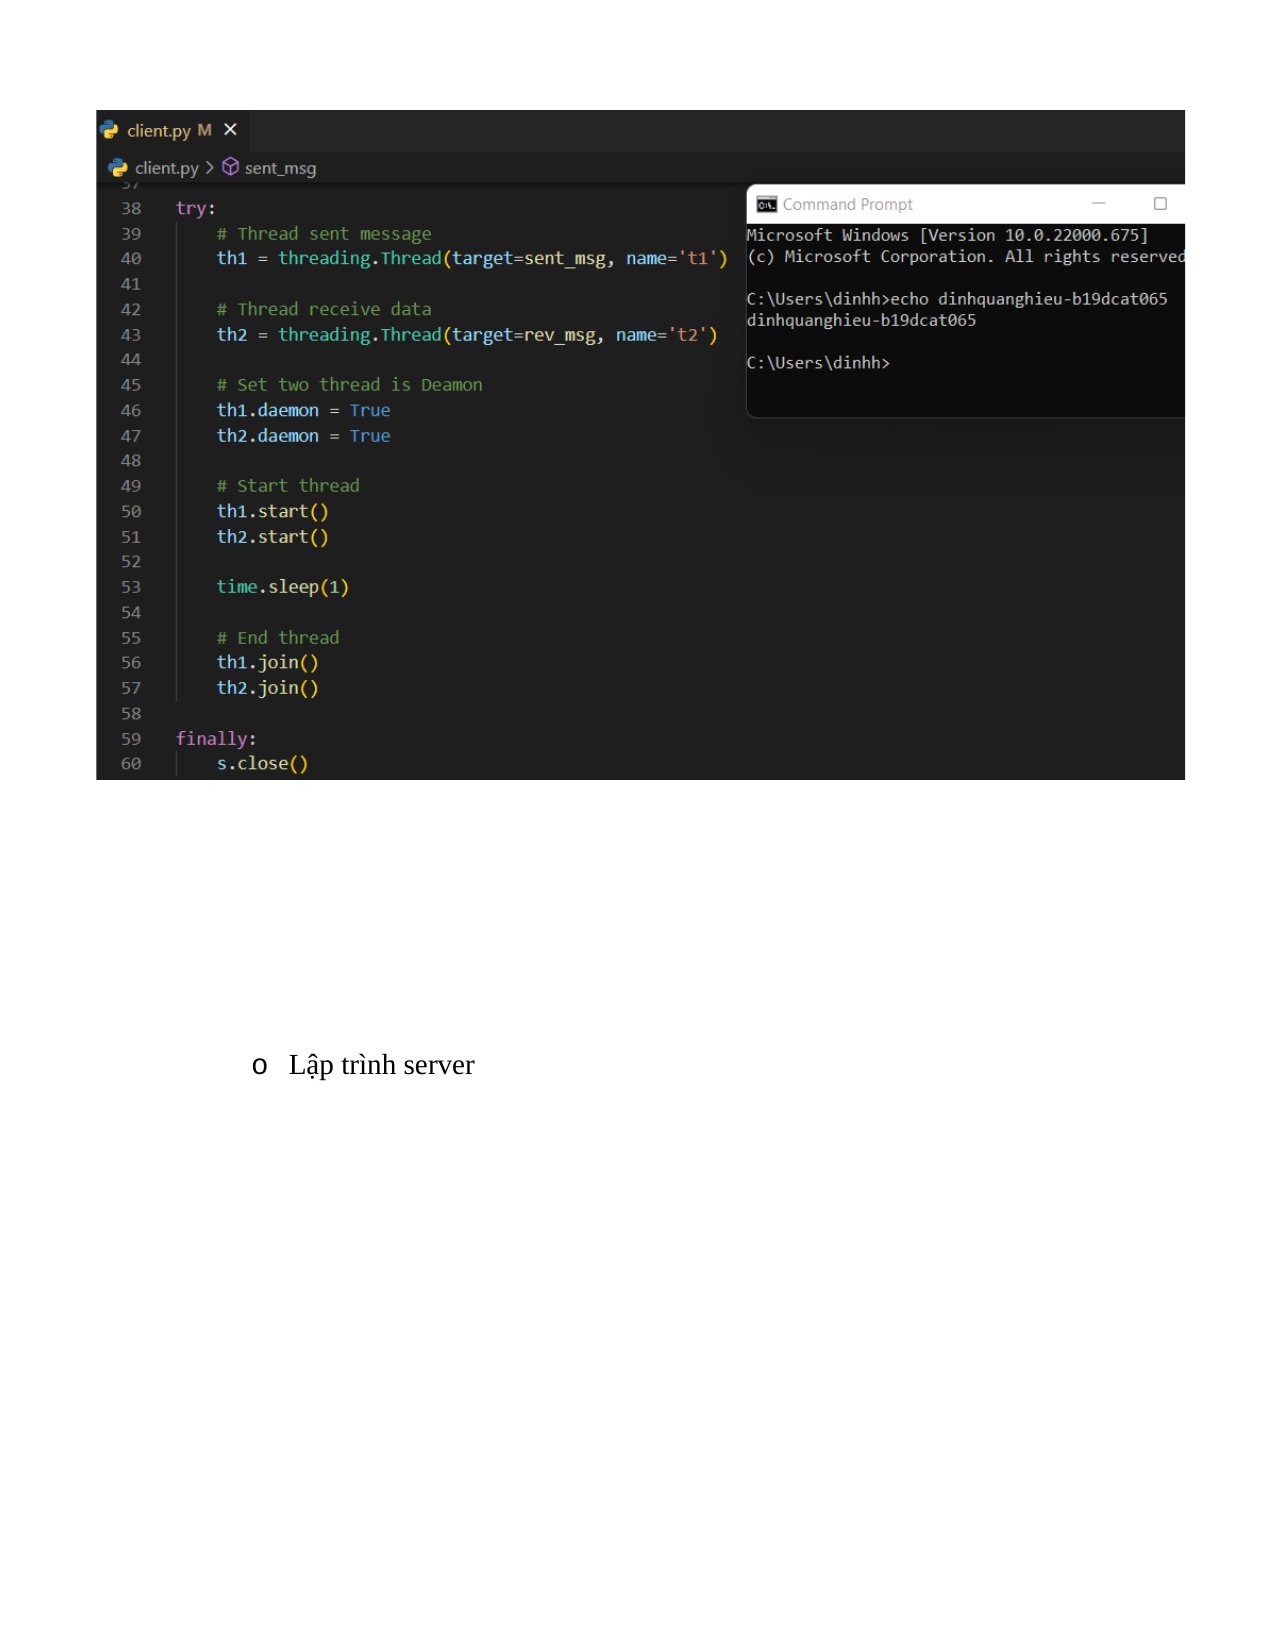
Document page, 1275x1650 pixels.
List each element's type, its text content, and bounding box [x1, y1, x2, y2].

list Lập trình server [251, 1047, 1194, 1083]
picture [96, 110, 1186, 780]
